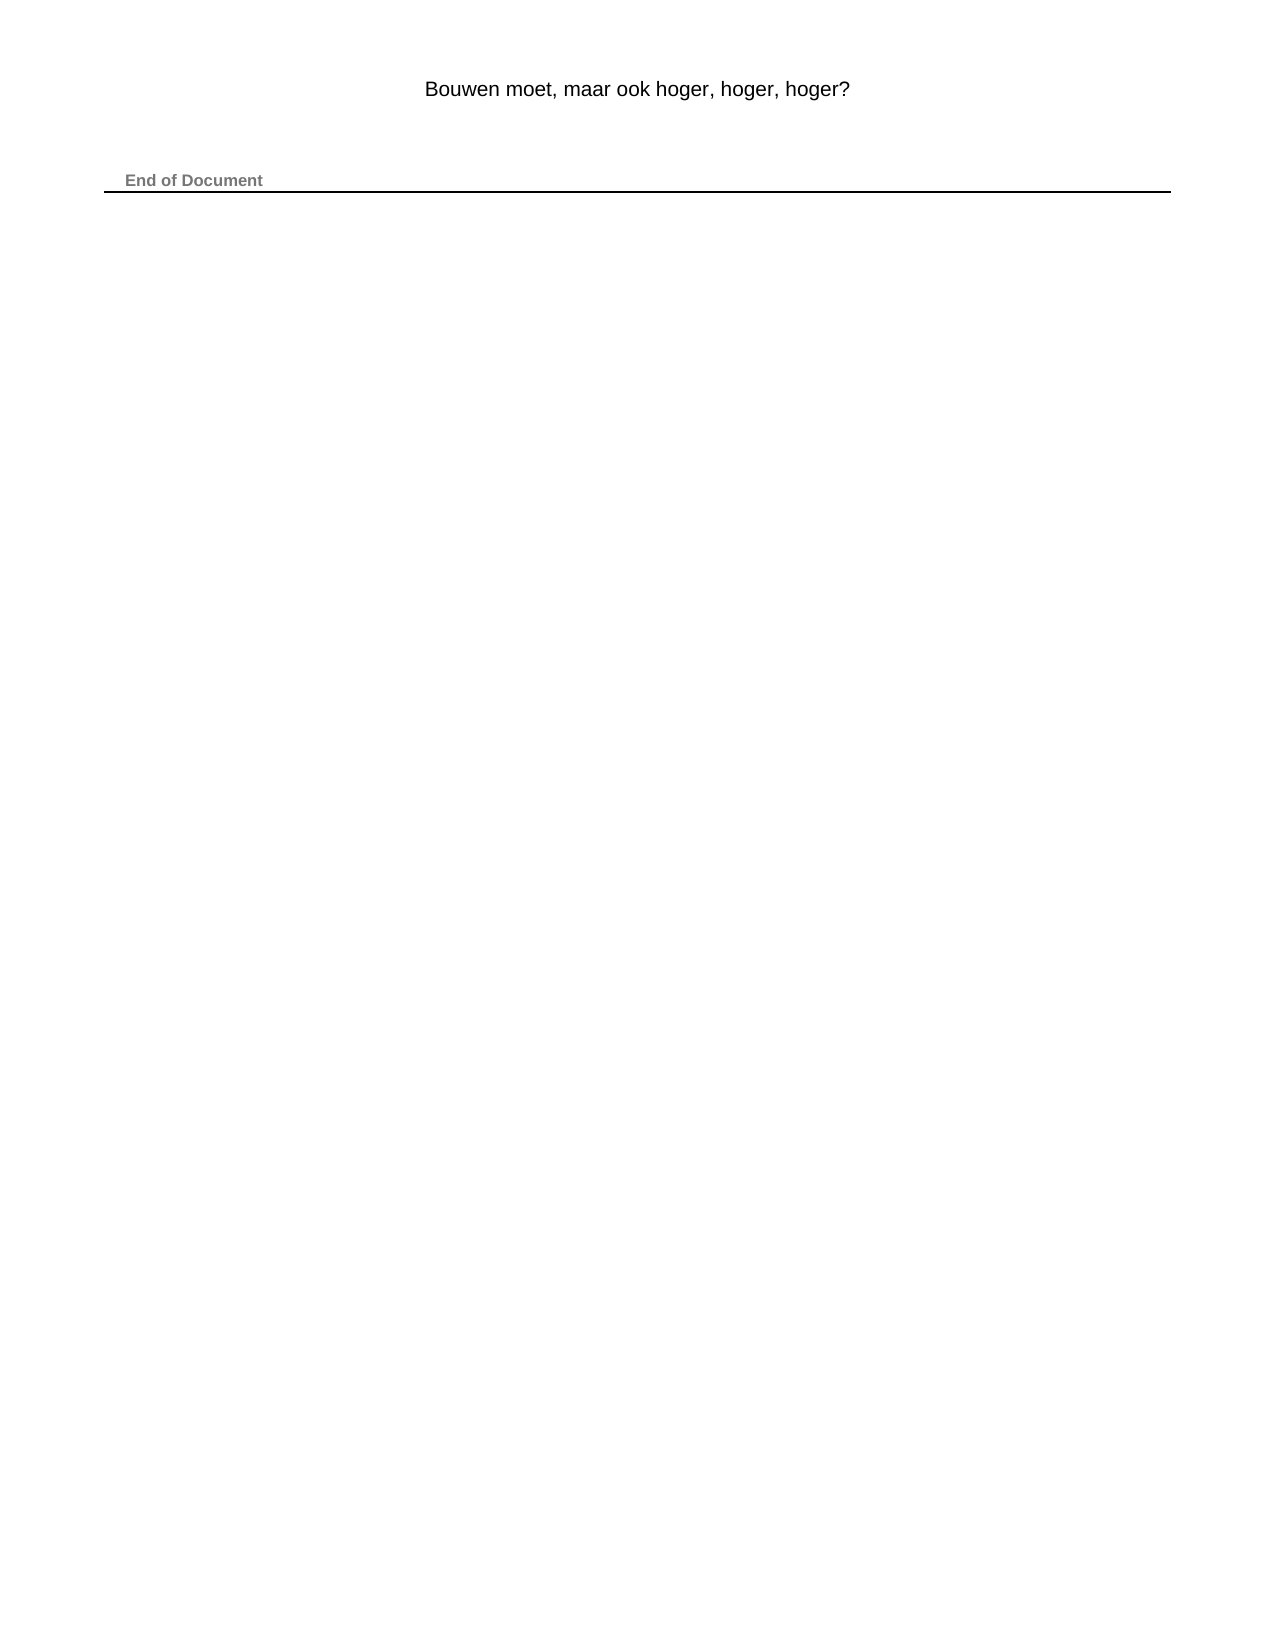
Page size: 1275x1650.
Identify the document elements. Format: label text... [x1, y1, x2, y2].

text End of Document [125, 171, 1171, 190]
